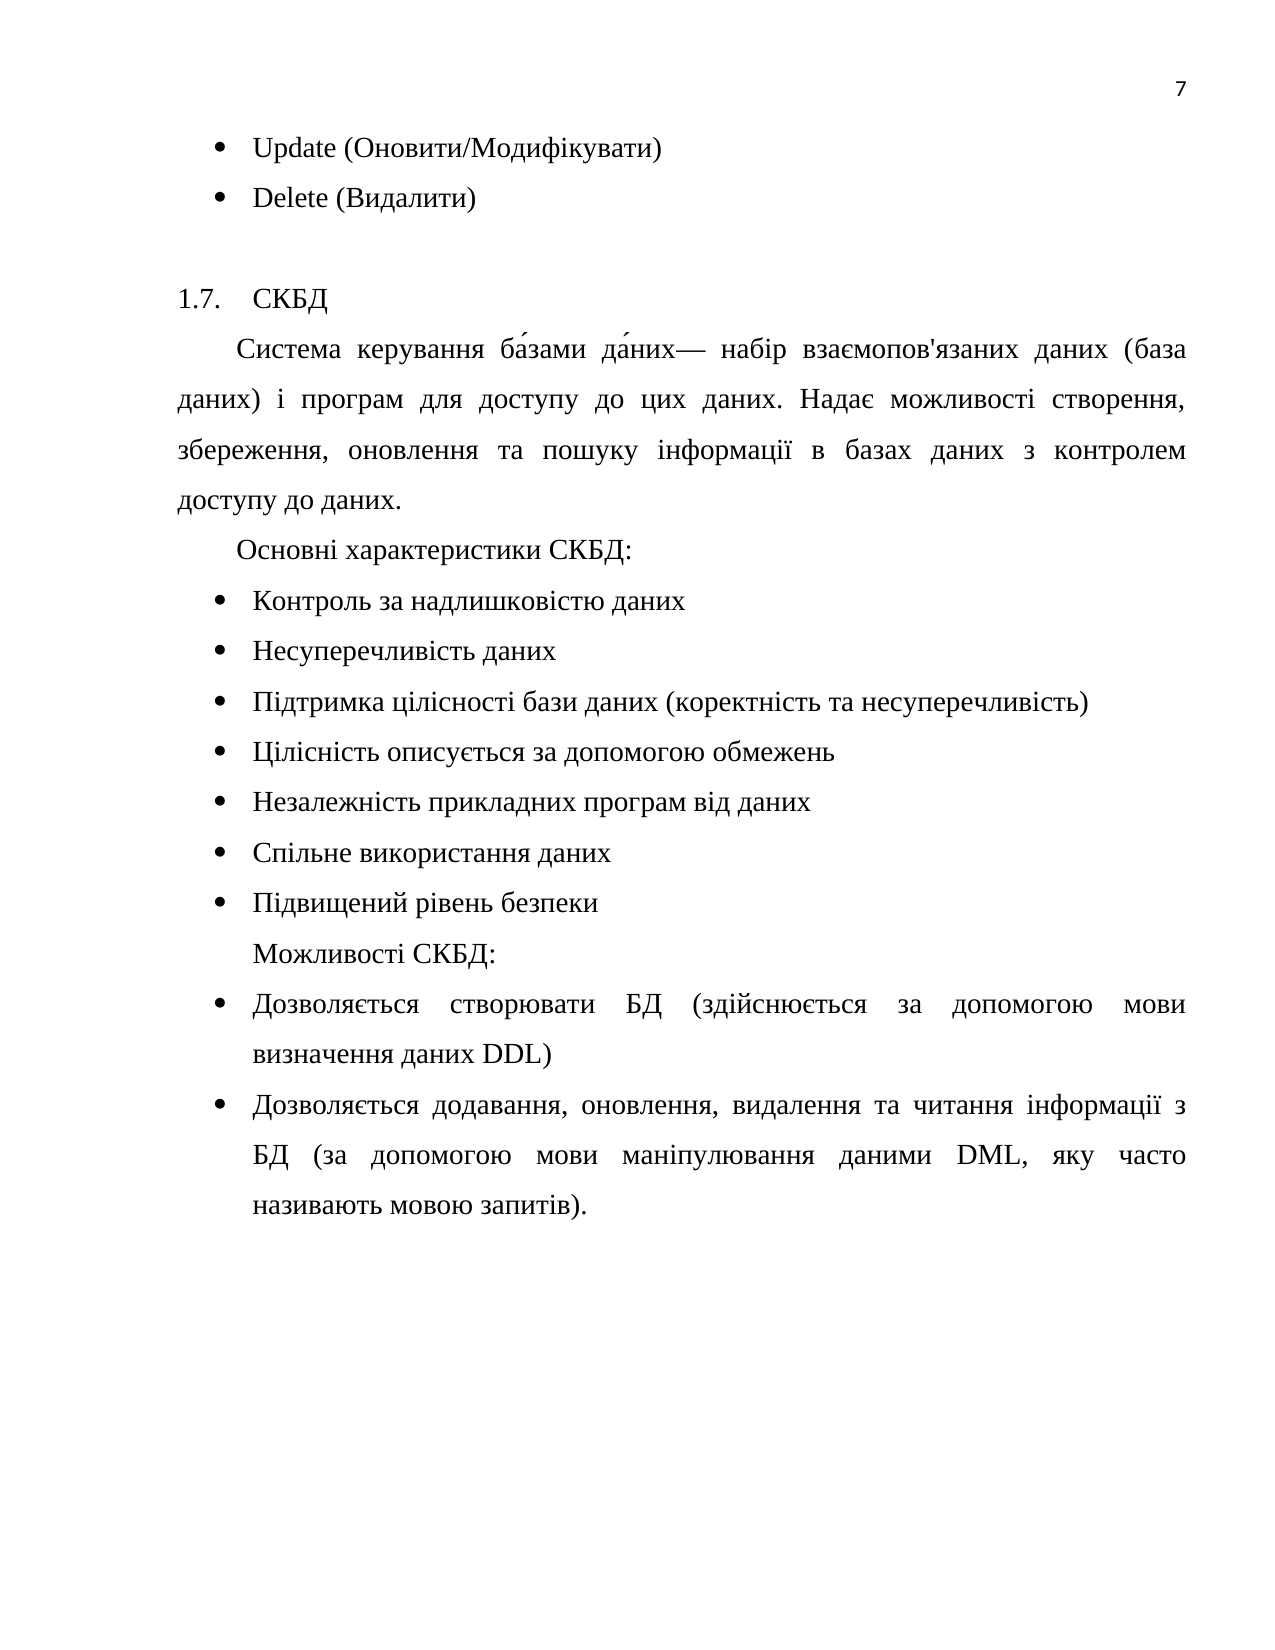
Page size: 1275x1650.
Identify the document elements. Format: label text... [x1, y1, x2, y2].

list Несуперечливість даних [215, 633, 1186, 667]
list Цілісність описується за допомогою обмежень [215, 734, 1186, 768]
list СКБД [177, 281, 1186, 314]
text Можливості СКБД: [177, 936, 1186, 969]
list Update (Оновити/Модифікувати) [215, 130, 1186, 163]
list Підтримка цілісності бази даних (коректність та несуперечливість) [215, 684, 1186, 717]
list Незалежність прикладних програм від даних [215, 784, 1186, 818]
list Спільне використання даних [215, 835, 1186, 868]
list Контроль за надлишковістю даних [215, 583, 1186, 616]
list Підвищений рівень безпеки [215, 885, 1186, 919]
text Основні характеристики СКБД: [177, 532, 1186, 566]
list Дозволяється створювати БД (здійснюється за допомогою мови визначення даних DDL) [215, 986, 1186, 1070]
list Delete (Видалити) [215, 180, 1186, 214]
text Система керування ба́зами да́них— набір взаємопов'язаних даних (база даних) і програм для доступу до цих даних. Надає можливості створення, збереження, оновлення та пошуку інформації в базах даних з контролем доступу до даних. [177, 331, 1186, 516]
